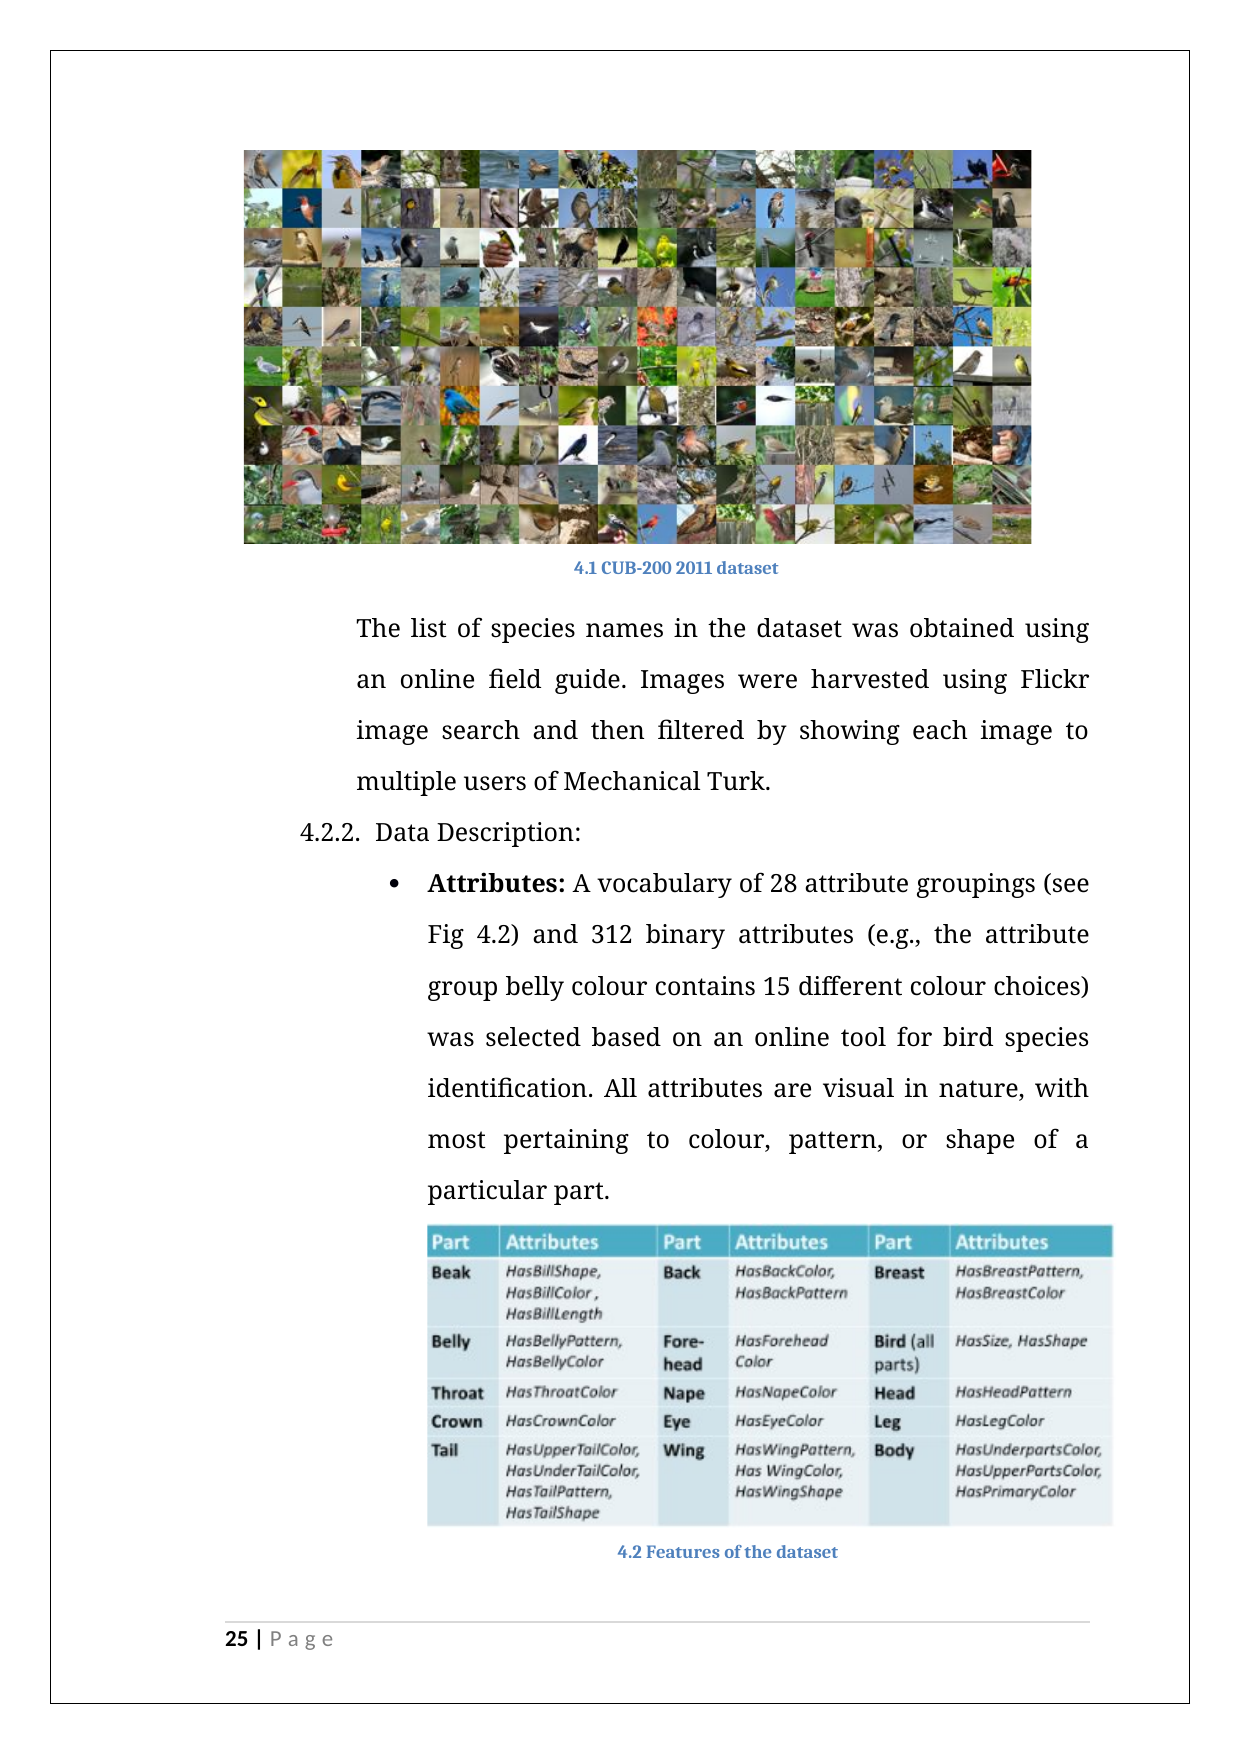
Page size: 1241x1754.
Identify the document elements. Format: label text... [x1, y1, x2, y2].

picture [243, 150, 1032, 544]
text 4.2 Features of the dataset [366, 1542, 1090, 1563]
text 4.1 CUB-200 2011 dataset [262, 558, 1090, 579]
list Data Description: [300, 815, 1090, 849]
picture [427, 1223, 1117, 1528]
list The list of species names in the dataset was obtained using an online field guide. Images were harvested using Flickr image search and then filtered by showing each image to multiple users of Mechanical Turk. [356, 611, 1090, 798]
list Attributes: A vocabulary of 28 attribute groupings (see Fig 4.2) and 312 binary attributes (e.g., the attribute group belly colour contains 15 different colour choices) was selected based on an online tool for bird species identification. All attributes are visual in nature, with most pertaining to colour, pattern, or shape of a particular part. [390, 866, 1090, 1206]
